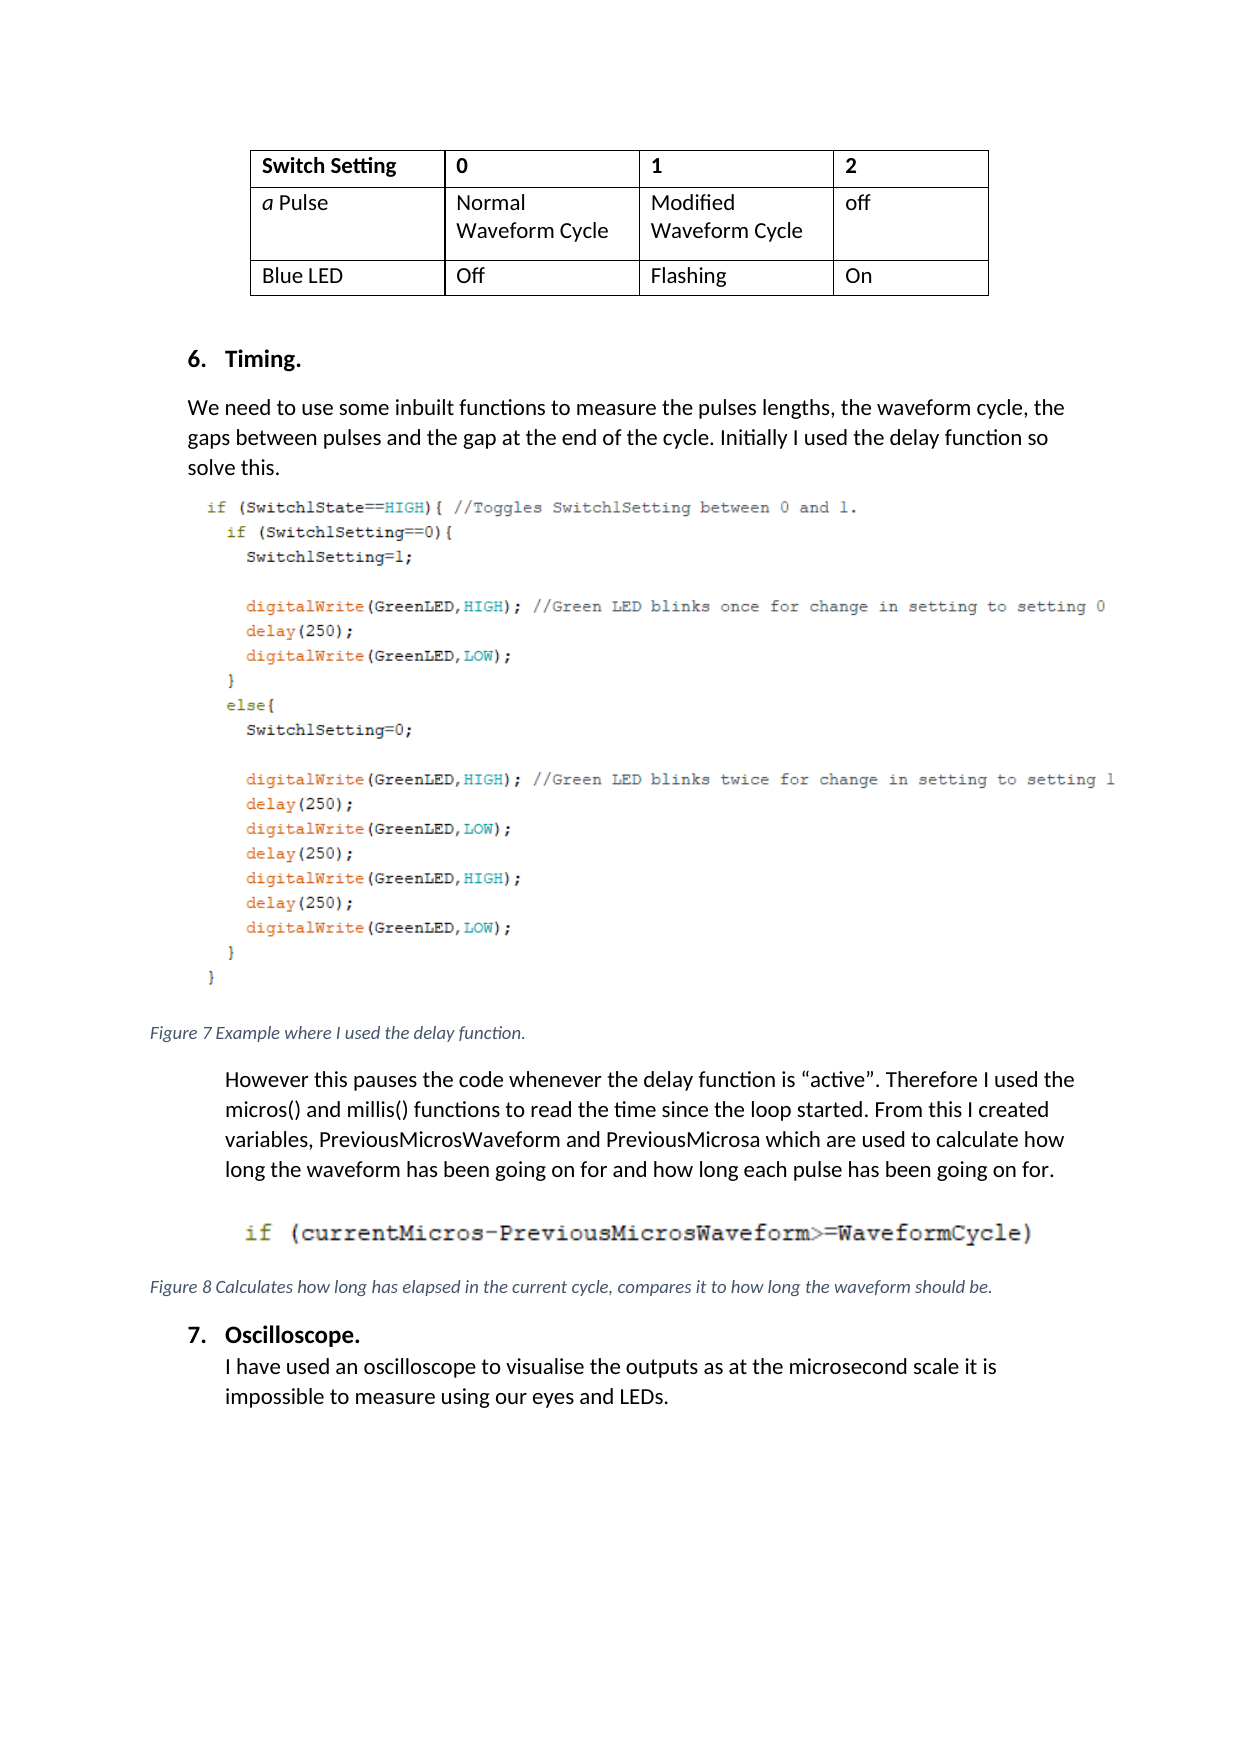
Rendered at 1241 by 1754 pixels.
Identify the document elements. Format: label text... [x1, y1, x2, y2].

table_cell Flashing [640, 261, 833, 295]
table_cell off [834, 188, 988, 260]
list Oscilloscope. [187, 1319, 1090, 1349]
table_cell Modified Waveform Cycle [640, 188, 833, 260]
list I have used an oscilloscope to visualise the outputs as at the microsecond scale it is impossible to measure using our eyes and LEDs. [225, 1352, 1090, 1410]
table_cell a Pulse [251, 188, 444, 260]
text Figure 8 Calculates how long has elapsed in the current cycle, compares it to how long the waveform should be. [150, 1275, 1090, 1298]
table_cell Normal Waveform Cycle [446, 188, 639, 260]
table_header 2 [834, 151, 988, 187]
picture [187, 500, 1128, 1002]
table_header 1 [640, 151, 833, 187]
list Timing. [187, 343, 1090, 373]
list However this pauses the code whenever the delay function is “active”. Therefore I used the micros() and millis() functions to read the time since the loop started. From this I created variables, PreviousMicrosWaveform and PreviousMicrosa which are used to calculate how long the waveform has been going on for and how long each pulse has been going on for. [225, 1065, 1090, 1183]
text We need to use some inbuilt functions to measure the pulses lengths, the waveform cycle, the gaps between pulses and the gap at the end of the cycle. Initially I used the delay function so solve this. [187, 393, 1090, 481]
table_header Switch Setting [251, 151, 444, 187]
picture [225, 1215, 1054, 1257]
text Figure 7 Example where I used the delay function. [150, 1021, 1090, 1044]
table_header 0 [446, 151, 639, 187]
table_cell Blue LED [251, 261, 444, 295]
table_cell On [834, 261, 988, 295]
table_cell Off [446, 261, 639, 295]
